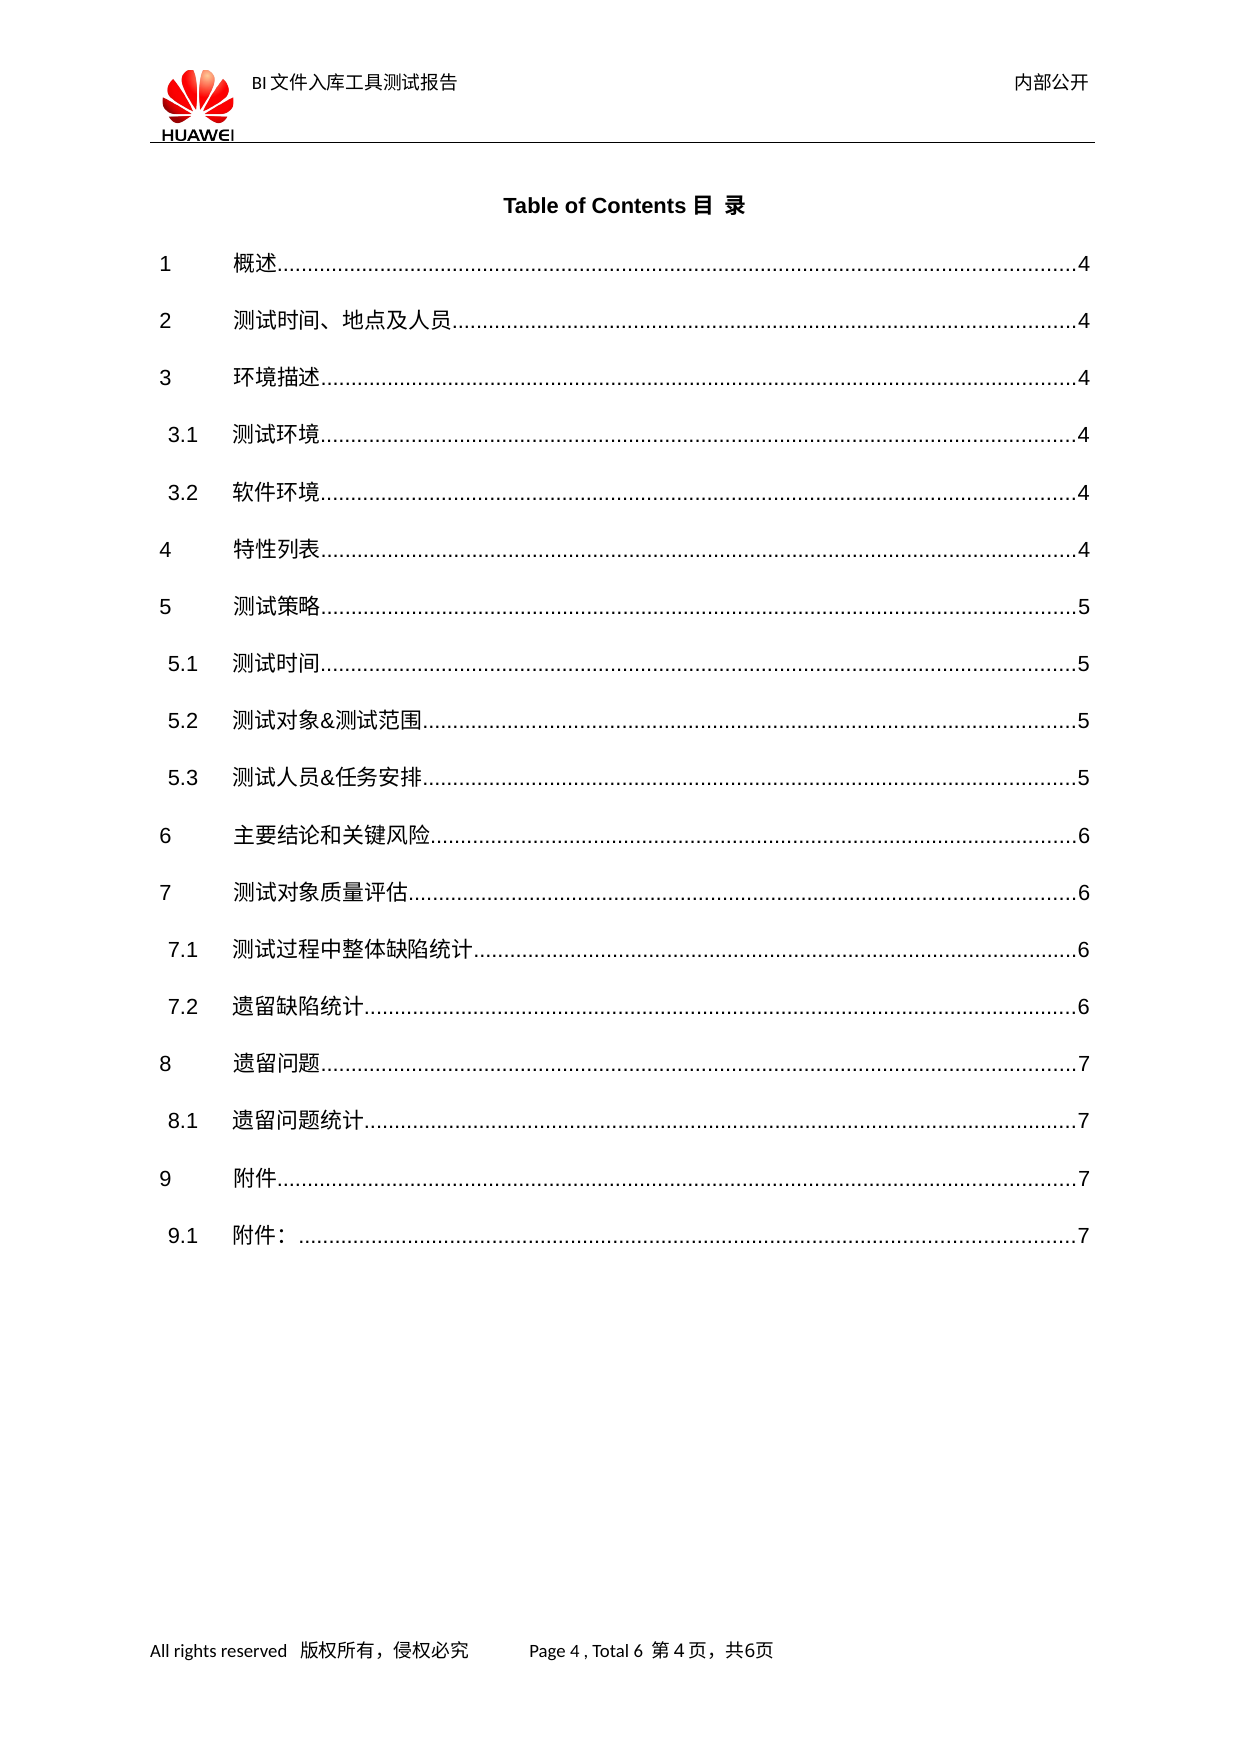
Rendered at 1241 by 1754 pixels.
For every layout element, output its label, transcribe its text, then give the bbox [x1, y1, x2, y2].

text 8 遗留问题 7 [159, 1046, 1090, 1078]
text 4 特性列表 4 [159, 532, 1090, 563]
text 5.3 测试人员&任务安排 5 [168, 760, 1090, 792]
text 3.1 测试环境 4 [168, 417, 1090, 449]
text 2 测试时间、地点及人员 4 [159, 303, 1090, 334]
text 3 环境描述 4 [159, 360, 1090, 392]
text 7.2 遗留缺陷统计 6 [168, 989, 1090, 1021]
text 9.1 附件： 7 [168, 1218, 1090, 1249]
text 9 附件 7 [159, 1161, 1090, 1192]
text 5.2 测试对象&测试范围 5 [168, 703, 1090, 735]
text Table of Contents 目 录 [159, 188, 1090, 220]
text 1 概述 4 [159, 246, 1090, 277]
text 6 主要结论和关键风险 6 [159, 818, 1090, 849]
text 5 测试策略 5 [159, 589, 1090, 621]
text 3.2 软件环境 4 [168, 474, 1090, 506]
text 7 测试对象质量评估 6 [159, 875, 1090, 906]
text 5.1 测试时间 5 [168, 646, 1090, 678]
text 8.1 遗留问题统计 7 [168, 1103, 1090, 1135]
text 7.1 测试过程中整体缺陷统计 6 [168, 932, 1090, 964]
picture [162, 70, 234, 141]
